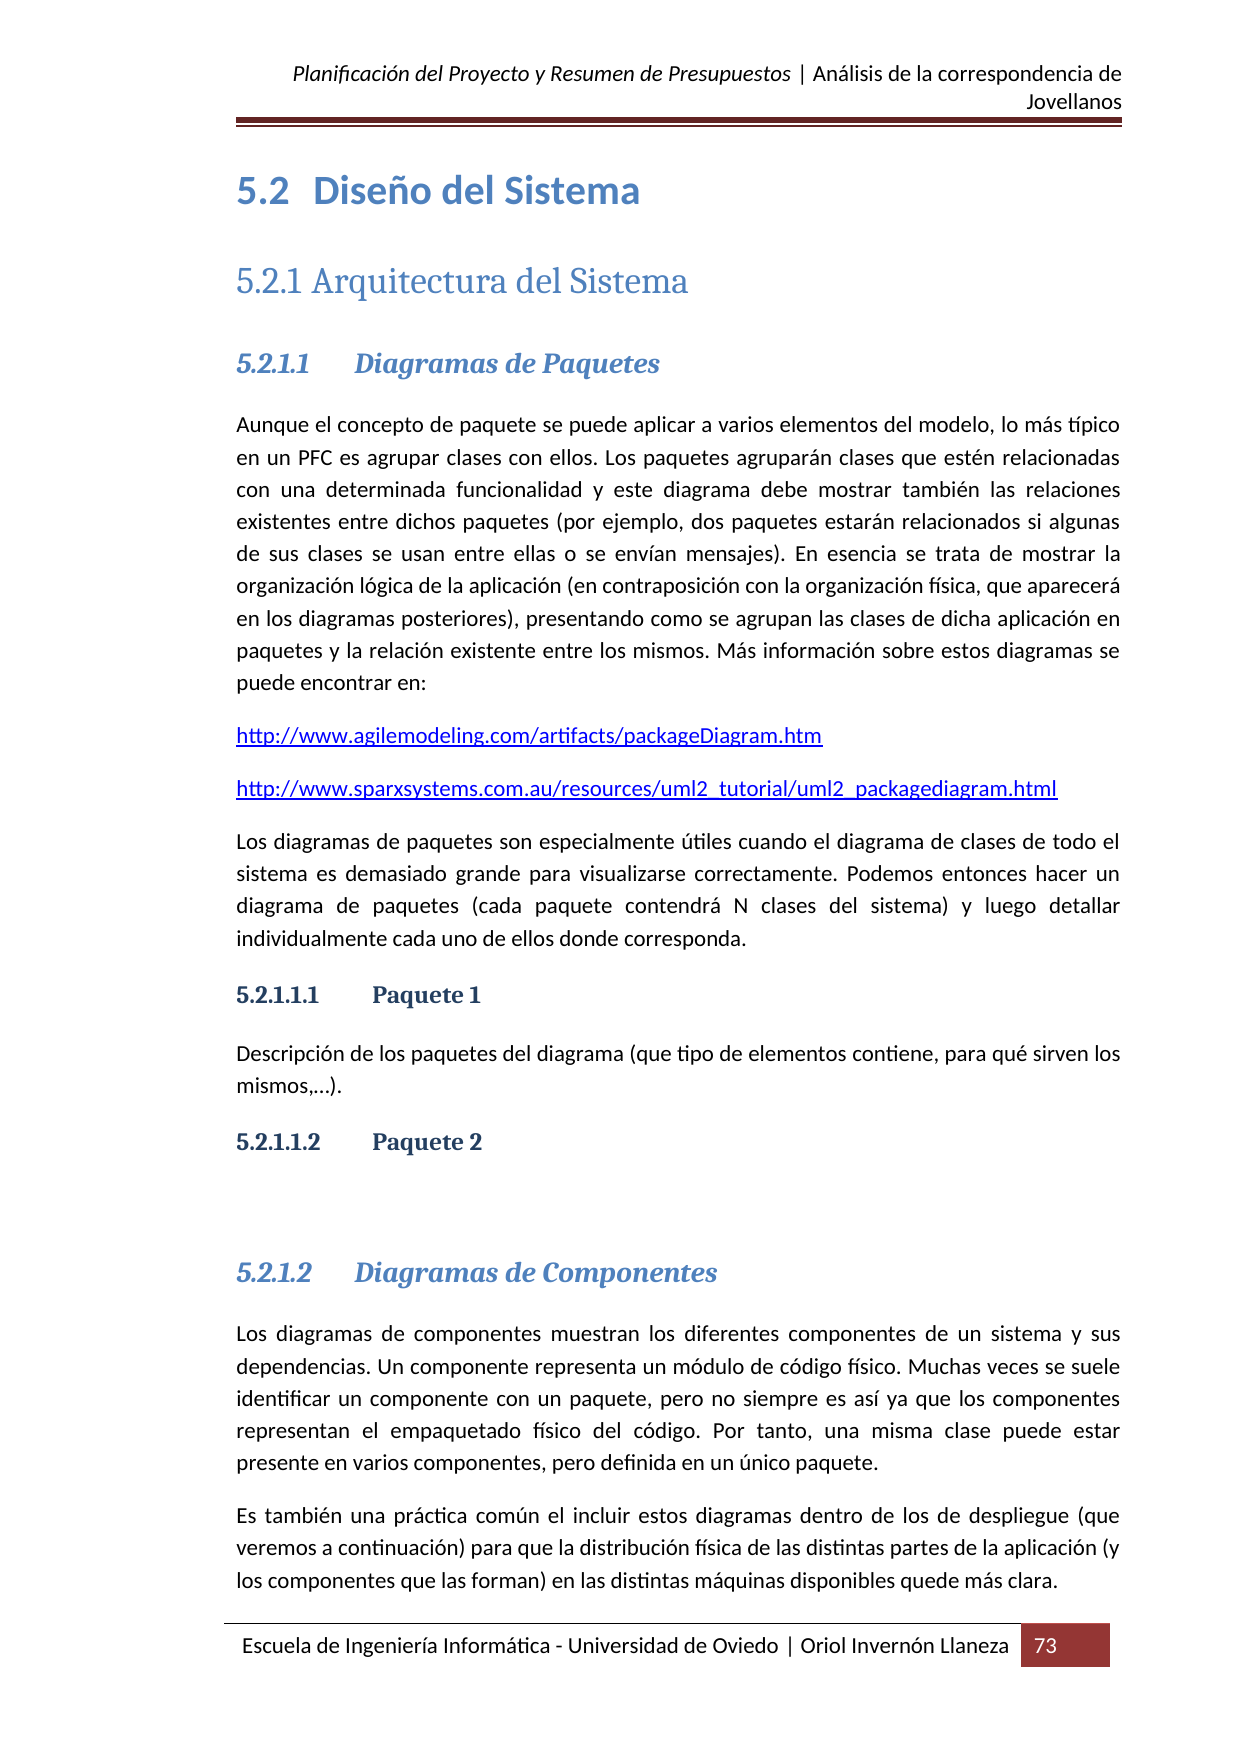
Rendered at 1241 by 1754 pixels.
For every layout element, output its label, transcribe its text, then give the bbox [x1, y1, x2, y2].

subtitle Diseño del Sistema [236, 164, 1122, 215]
text http://www.sparxsystems.com.au/resources/uml2_tutorial/uml2_packagediagram.html [236, 774, 1122, 802]
text Los diagramas de componentes muestran los diferentes componentes de un sistema y sus dependencias. Un componente representa un módulo de código físico. Muchas veces se suele identificar un componente con un paquete, pero no siempre es así ya que los componentes representan el empaquetado físico del código. Por tanto, una misma clase puede estar presente en varios componentes, pero definida en un único paquete. [236, 1319, 1122, 1476]
subtitle Diagramas de Paquetes [236, 347, 1122, 381]
text http://www.agilemodeling.com/artifacts/packageDiagram.htm [236, 721, 1122, 749]
subtitle Paquete 2 [236, 1128, 1122, 1157]
subtitle Diagramas de Componentes [236, 1256, 1122, 1289]
text Descripción de los paquetes del diagrama (que tipo de elementos contiene, para qué sirven los mismos,…). [236, 1039, 1122, 1099]
text Es también una práctica común el incluir estos diagramas dentro de los de despliegue (que veremos a continuación) para que la distribución física de las distintas partes de la aplicación (y los componentes que las forman) en las distintas máquinas disponibles quede más clara. [236, 1501, 1122, 1594]
subtitle Paquete 1 [236, 981, 1122, 1010]
text Aunque el concepto de paquete se puede aplicar a varios elementos del modelo, lo más típico en un PFC es agrupar clases con ellos. Los paquetes agruparán clases que estén relacionadas con una determinada funcionalidad y este diagrama debe mostrar también las relaciones existentes entre dichos paquetes (por ejemplo, dos paquetes estarán relacionados si algunas de sus clases se usan entre ellas o se envían mensajes). En esencia se trata de mostrar la organización lógica de la aplicación (en contraposición con la organización física, que aparecerá en los diagramas posteriores), presentando como se agrupan las clases de dicha aplicación en paquetes y la relación existente entre los mismos. Más información sobre estos diagramas se puede encontrar en: [236, 411, 1122, 696]
subtitle Arquitectura del Sistema [236, 260, 1122, 303]
text Los diagramas de paquetes son especialmente útiles cuando el diagrama de clases de todo el sistema es demasiado grande para visualizarse correctamente. Podemos entonces hacer un diagrama de paquetes (cada paquete contendrá N clases del sistema) y luego detallar individualmente cada uno de ellos donde corresponda. [236, 827, 1122, 952]
